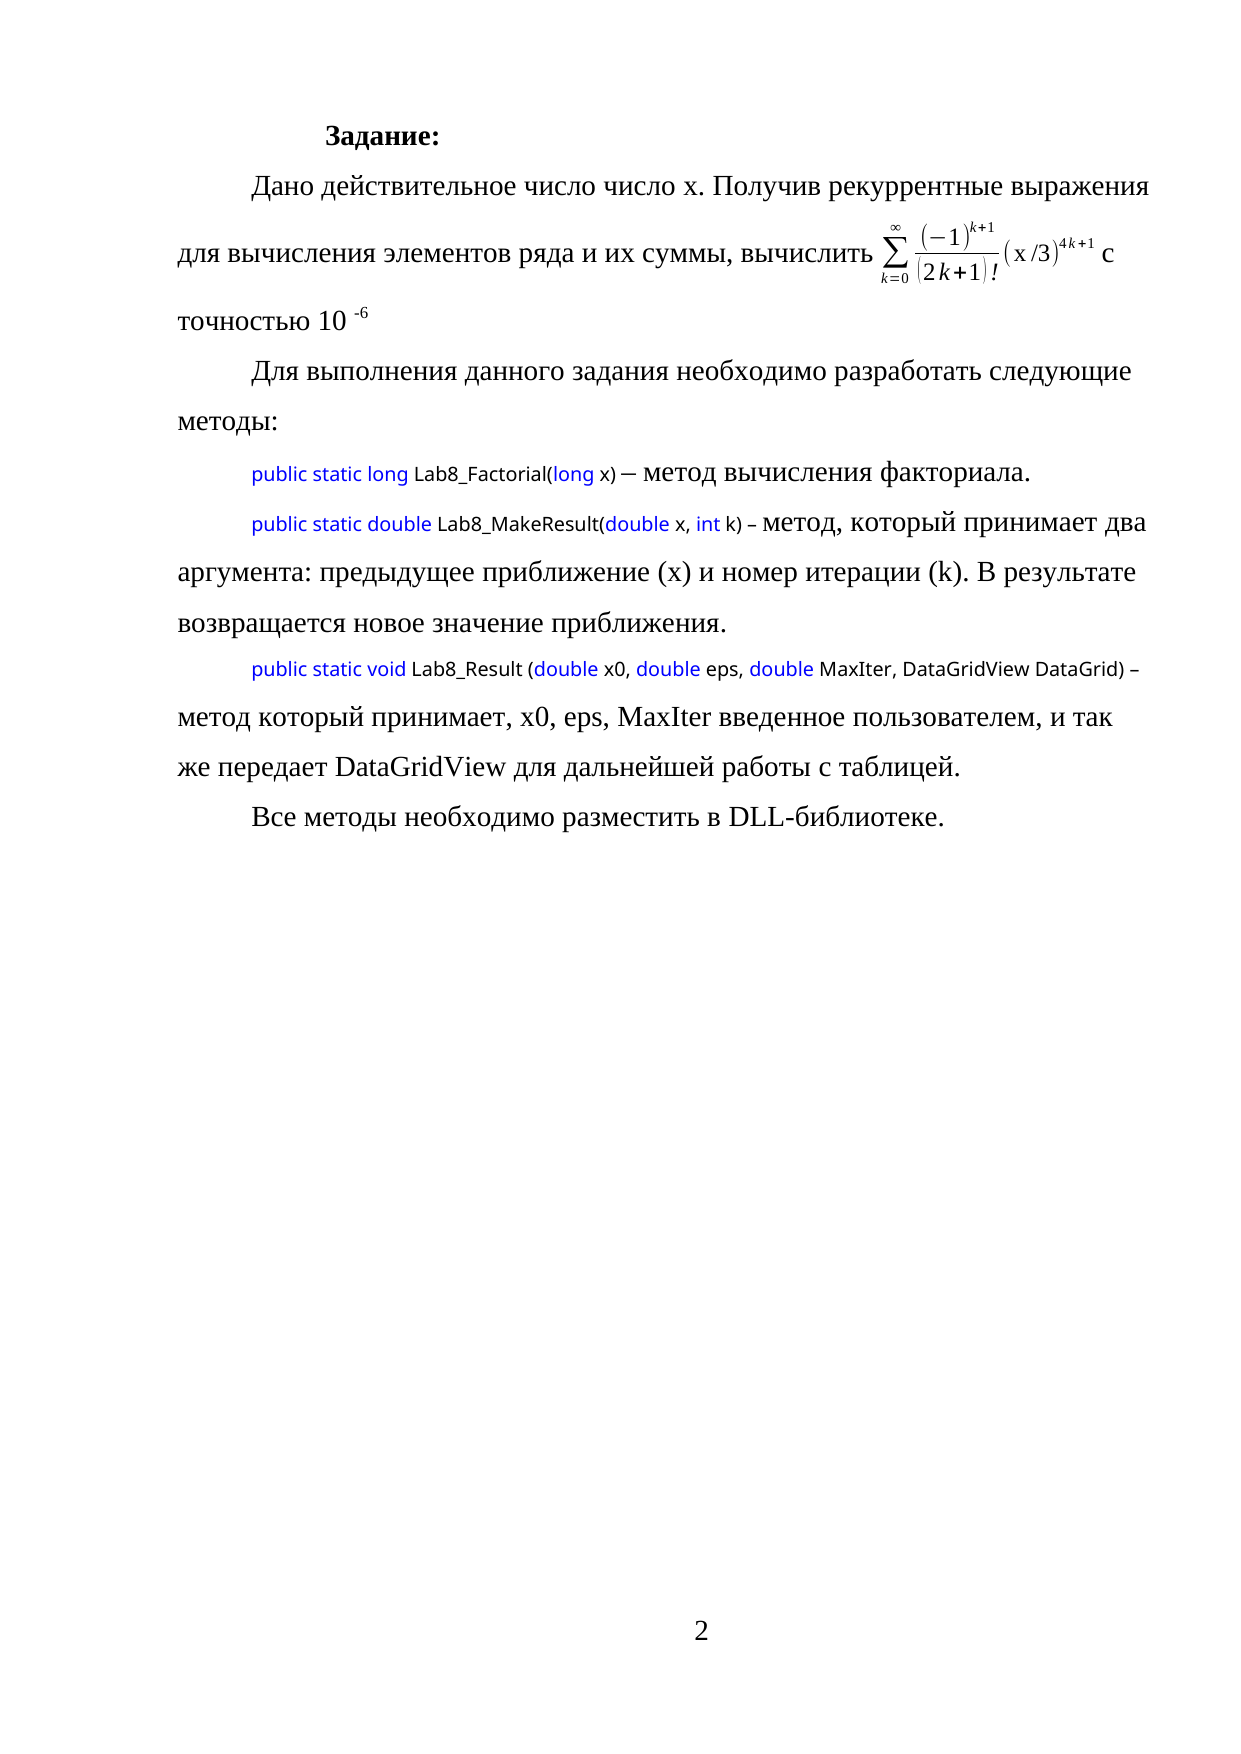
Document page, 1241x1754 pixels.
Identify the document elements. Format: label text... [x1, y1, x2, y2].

text Дано действительное число число x. Получив рекуррентные выражения для вычисления элементов ряда и их суммы, вычислить с точностью 10 -6 [177, 168, 1152, 336]
text public static void Lab8_Result (double x0, double eps, double MaxIter, DataGridView DataGrid) – метод который принимает, x0, eps, MaxIter введенное пользователем, и так же передает DataGridView для дальнейшей работы с таблицей. [177, 655, 1152, 783]
text Задание: [177, 118, 1152, 152]
text Все методы необходимо разместить в DLL-библиотеке. [177, 799, 1152, 833]
text public static long Lab8_Factorial(long x) – метод вычисления факториала. [177, 454, 1152, 487]
text Для выполнения данного задания необходимо разработать следующие методы: [177, 353, 1152, 437]
text public static double Lab8_MakeResult(double x, int k) – метод, который принимает два аргумента: предыдущее приближение (x) и номер итерации (k). В результате возвращается новое значение приближения. [177, 504, 1152, 638]
